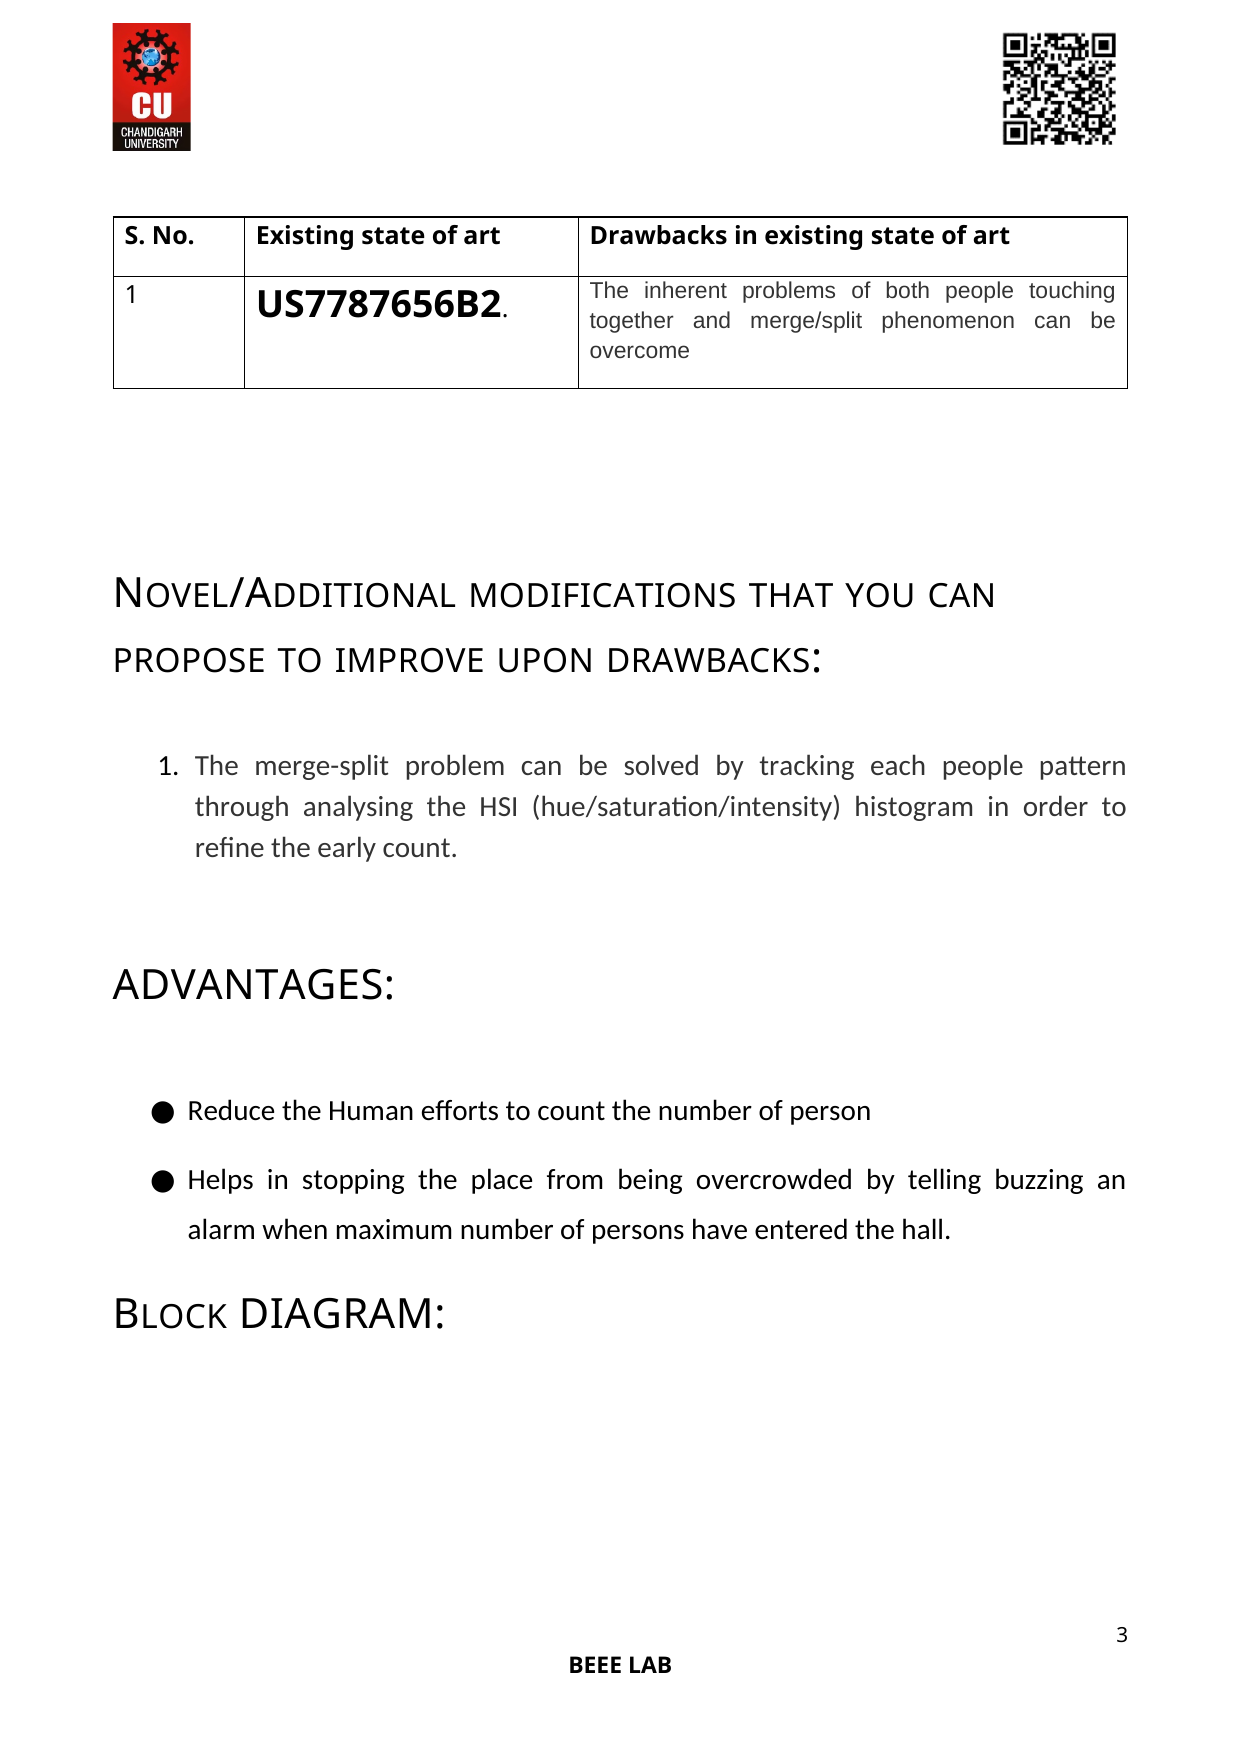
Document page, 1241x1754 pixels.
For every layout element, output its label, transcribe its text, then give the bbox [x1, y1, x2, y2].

subtitle Block DIAGRAM: [112, 1283, 1128, 1340]
list The merge-split problem can be solved by tracking each people pattern through analysing the HSI (hue/saturation/intensity) histogram in order to refine the early count. [157, 747, 1128, 864]
table_cell US7787656B2. [245, 277, 578, 388]
table_cell The inherent problems of both people touching together and merge/split phenomenon can be overcome [579, 277, 1127, 388]
subtitle ADVANTAGES: [112, 954, 1128, 1011]
list Helps in stopping the place from being overcrowded by telling buzzing an alarm when maximum number of persons have entered the hall. [150, 1146, 1128, 1247]
table_cell 1 [114, 277, 244, 388]
subtitle Novel/Additional modifications that you can propose to improve upon drawbacks: [112, 562, 1128, 684]
table_header S. No. [114, 218, 244, 276]
list Reduce the Human efforts to count the number of person [150, 1077, 1128, 1137]
picture [112, 23, 191, 151]
table_header Existing state of art [245, 218, 578, 276]
picture [1000, 30, 1119, 151]
table_header Drawbacks in existing state of art [579, 218, 1127, 276]
